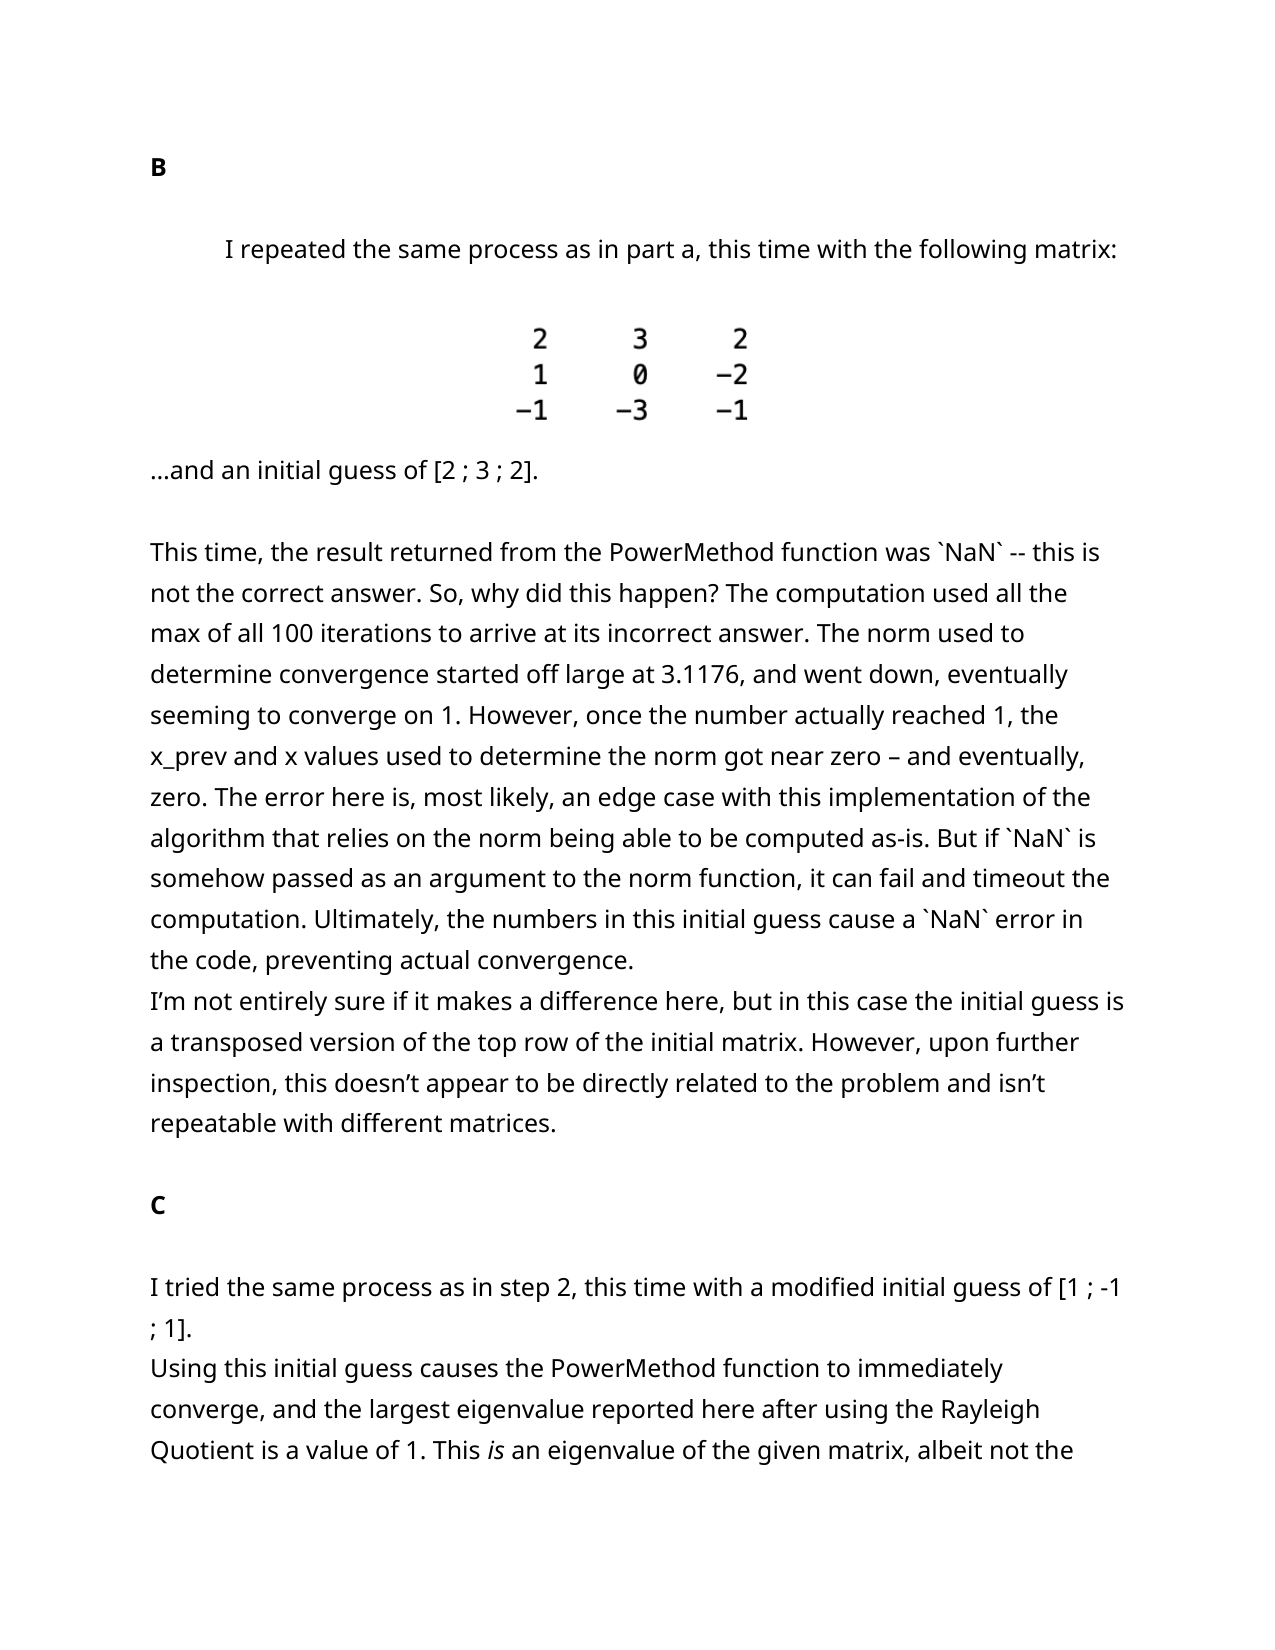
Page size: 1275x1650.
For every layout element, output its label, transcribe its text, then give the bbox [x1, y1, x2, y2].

picture [505, 313, 770, 447]
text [150, 1351, 1125, 1467]
text I repeated the same process as in part a, this time with the following matrix: [150, 232, 1125, 266]
text I tried the same process as in step 2, this time with a modified initial guess of [1 ; -1 ; 1]. [150, 1269, 1125, 1344]
text C [150, 1188, 1125, 1222]
text This time, the result returned from the PowerMethod function was `NaN` -- this is not the correct answer. So, why did this happen? The computation used all the max of all 100 iterations to arrive at its incorrect answer. The norm used to determine convergence started off large at 3.1176, and went down, eventually seeming to converge on 1. However, once the number actually reached 1, the x_prev and x values used to determine the norm got near zero – and eventually, zero. The error here is, most likely, an edge case with this implementation of the algorithm that relies on the norm being able to be computed as-is. But if `NaN` is somehow passed as an argument to the norm function, it can fail and timeout the computation. Ultimately, the numbers in this initial guess cause a `NaN` error in the code, preventing actual convergence. [150, 534, 1125, 977]
text I’m not entirely sure if it makes a difference here, but in this case the initial guess is a transposed version of the top row of the initial matrix. However, upon further inspection, this doesn’t appear to be directly related to the problem and isn’t repeatable with different matrices. [150, 983, 1125, 1140]
text …and an initial guess of [2 ; 3 ; 2]. [150, 453, 1125, 487]
text B [150, 150, 1125, 184]
